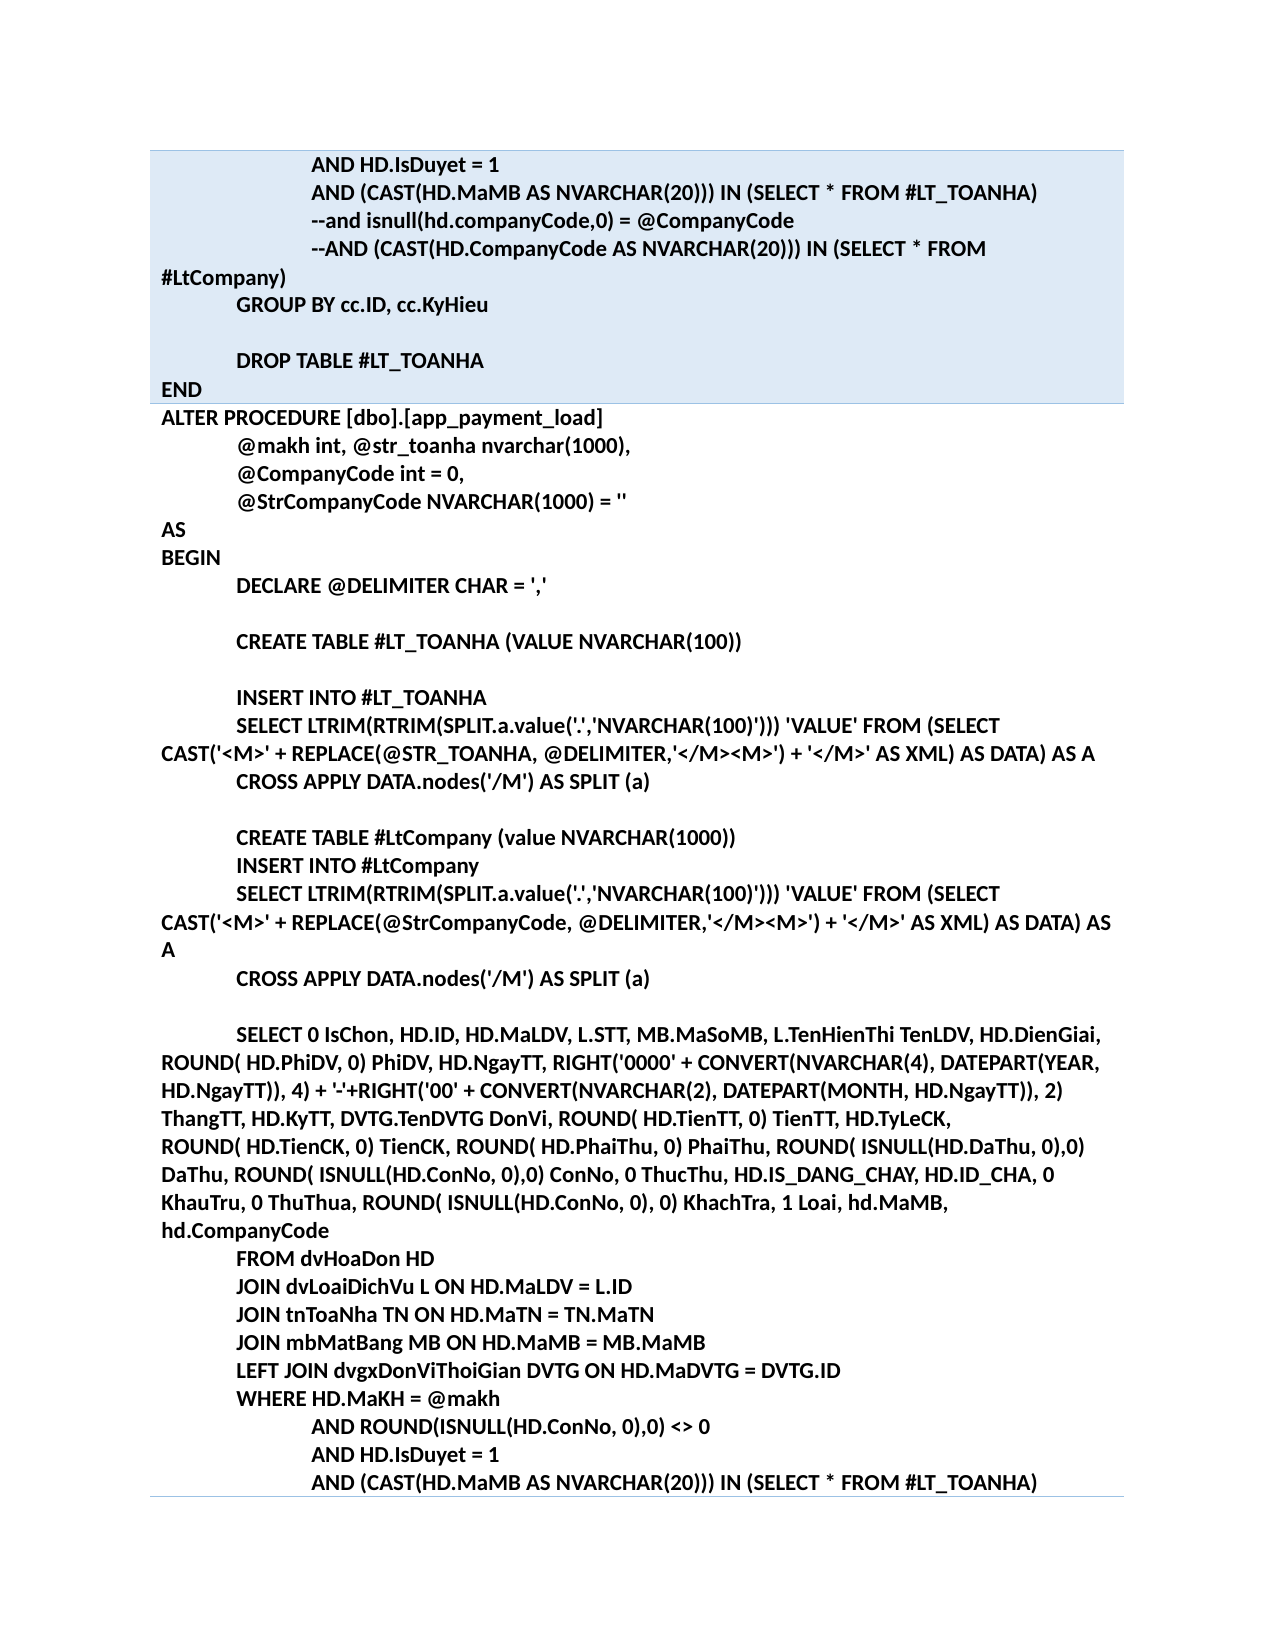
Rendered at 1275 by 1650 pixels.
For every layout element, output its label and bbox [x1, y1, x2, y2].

table_cell [150, 151, 1124, 403]
table_cell [150, 404, 1124, 1496]
